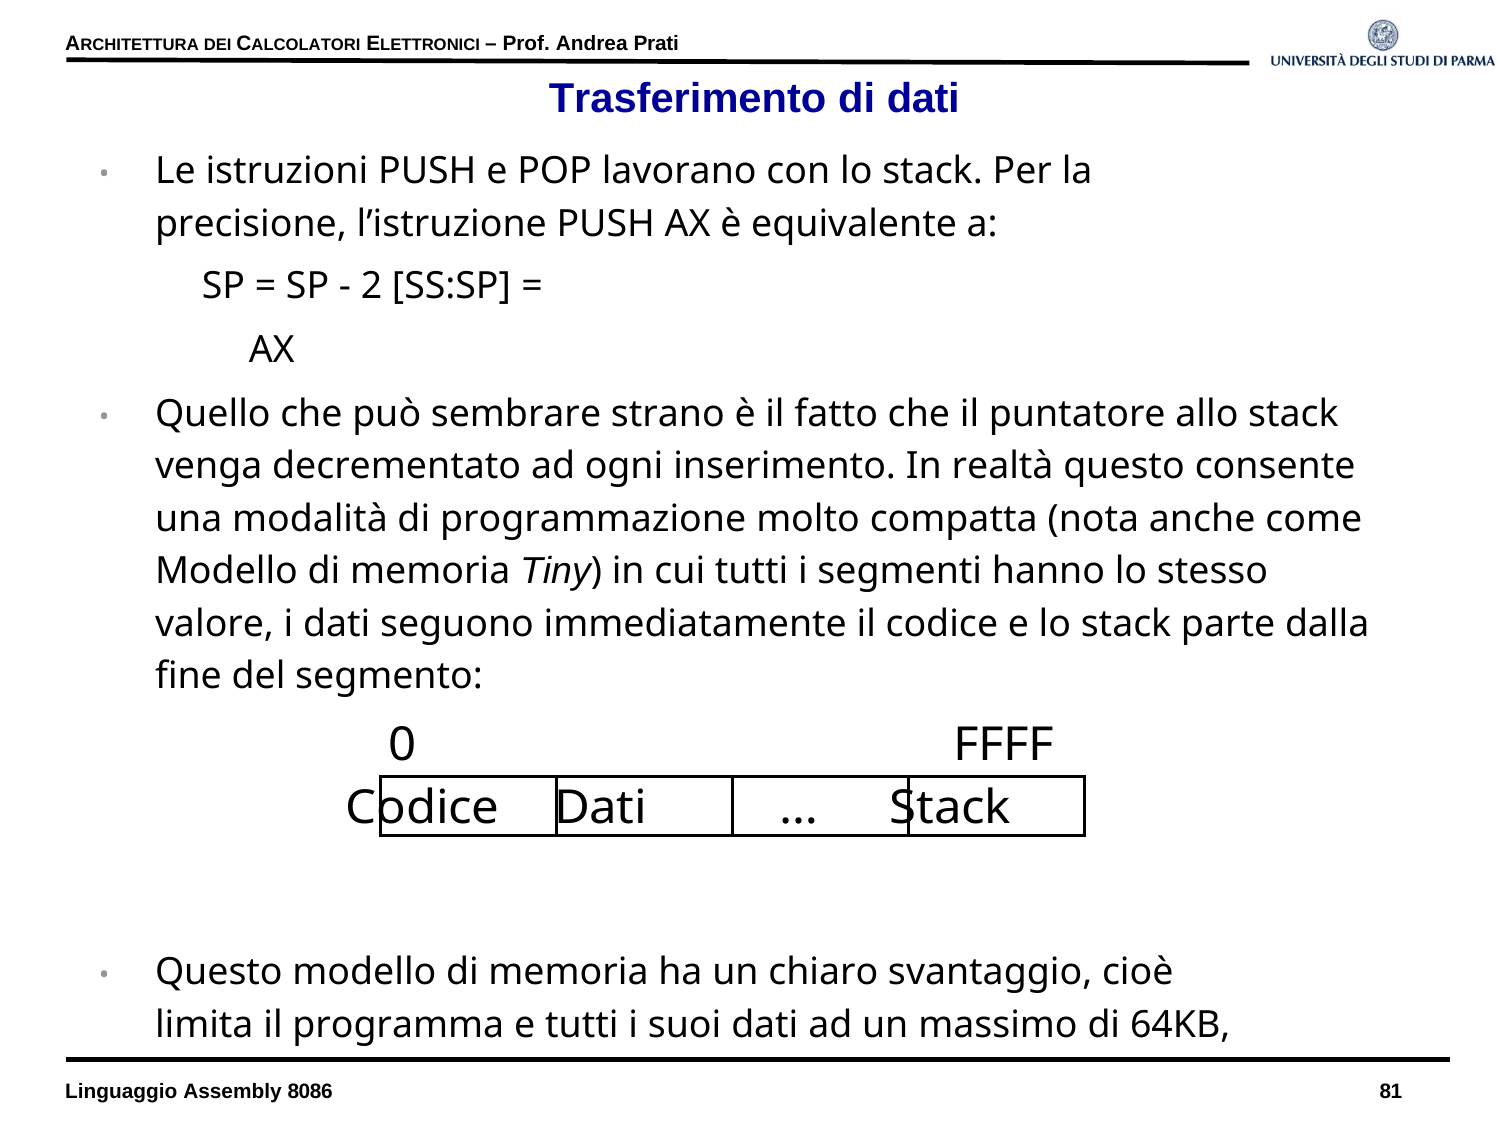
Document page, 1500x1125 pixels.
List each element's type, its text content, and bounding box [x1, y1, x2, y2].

picture [1265, 10, 1500, 67]
text ARCHITETTURA DEI CALCOLATORI ELETTRONICI – Prof. Andrea Prati [65, 31, 1265, 55]
text SP = SP - 2 [SS:SP] = AX [202, 258, 556, 373]
table_header … [734, 778, 907, 834]
list Le istruzioni PUSH e POP lavorano con lo stack. Per la precisione, l’istruzione PUSH AX è equivalente a: [98, 144, 1264, 247]
table_header Codice [382, 778, 555, 834]
table_header Stack [910, 778, 1083, 834]
list Quello che può sembrare strano è il fatto che il puntatore allo stack venga decrementato ad ogni inserimento. In realtà questo consente una modalità di programmazione molto compatta (nota anche come Modello di memoria Tiny) in cui tutti i segmenti hanno lo stesso valore, i dati seguono immediatamente il codice e lo stack parte dalla fine del segmento: [98, 386, 1391, 699]
subtitle Trasferimento di dati [8, 62, 1500, 121]
table_header Dati [558, 778, 731, 834]
text 0 FFFF [388, 710, 1500, 774]
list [98, 944, 1266, 1048]
